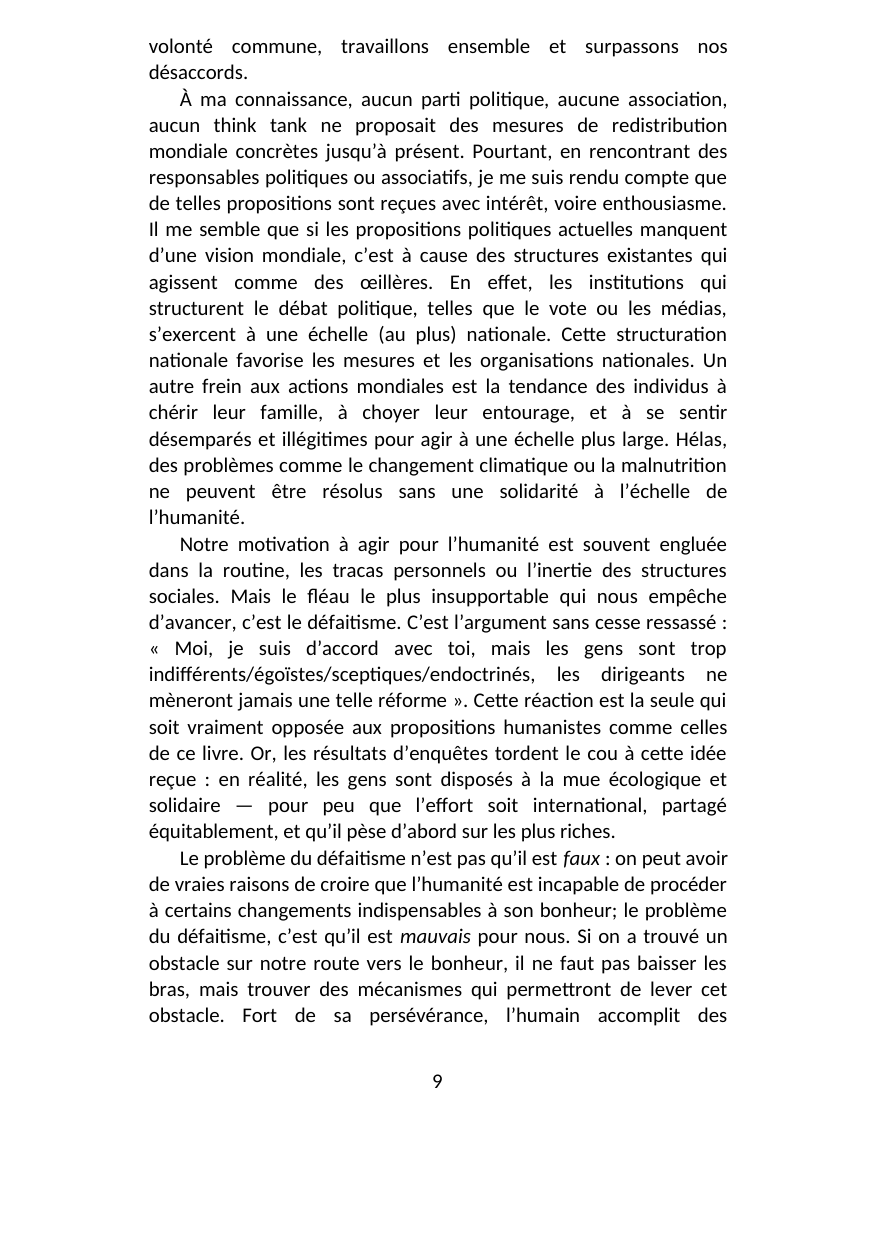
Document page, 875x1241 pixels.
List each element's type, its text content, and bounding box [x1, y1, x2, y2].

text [148, 845, 728, 1027]
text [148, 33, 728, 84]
text À ma connaissance, aucun parti politique, aucune association, aucun think tank ne proposait des mesures de redistribution mondiale concrètes jusqu’à présent. Pourtant, en rencontrant des responsables politiques ou associatifs, je me suis rendu compte que de telles propositions sont reçues avec intérêt, voire enthousiasme. Il me semble que si les propositions politiques actuelles manquent d’une vision mondiale, c’est à cause des structures existantes qui agissent comme des œillères. En effet, les institutions qui structurent le débat politique, telles que le vote ou les médias, s’exercent à une échelle (au plus) nationale. Cette structuration nationale favorise les mesures et les organisations nationales. Un autre frein aux actions mondiales est la tendance des individus à chérir leur famille, à choyer leur entourage, et à se sentir désemparés et illégitimes pour agir à une échelle plus large. Hélas, des problèmes comme le changement climatique ou la malnutrition ne peuvent être résolus sans une solidarité à l’échelle de l’humanité. [148, 86, 728, 529]
text Notre motivation à agir pour l’humanité est souvent engluée dans la routine, les tracas personnels ou l’inertie des structures sociales. Mais le fléau le plus insupportable qui nous empêche d’avancer, c’est le défaitisme. C’est l’argument sans cesse ressassé : « Moi, je suis d’accord avec toi, mais les gens sont trop indifférents/égoïstes/sceptiques/endoctrinés, les dirigeants ne mèneront jamais une telle réforme ». Cette réaction est la seule qui soit vraiment opposée aux propositions humanistes comme celles de ce livre. Or, les résultats d’enquêtes tordent le cou à cette idée reçue : en réalité, les gens sont disposés à la mue écologique et solidaire — pour peu que l’effort soit international, partagé équitablement, et qu’il pèse d’abord sur les plus riches. [148, 531, 728, 844]
